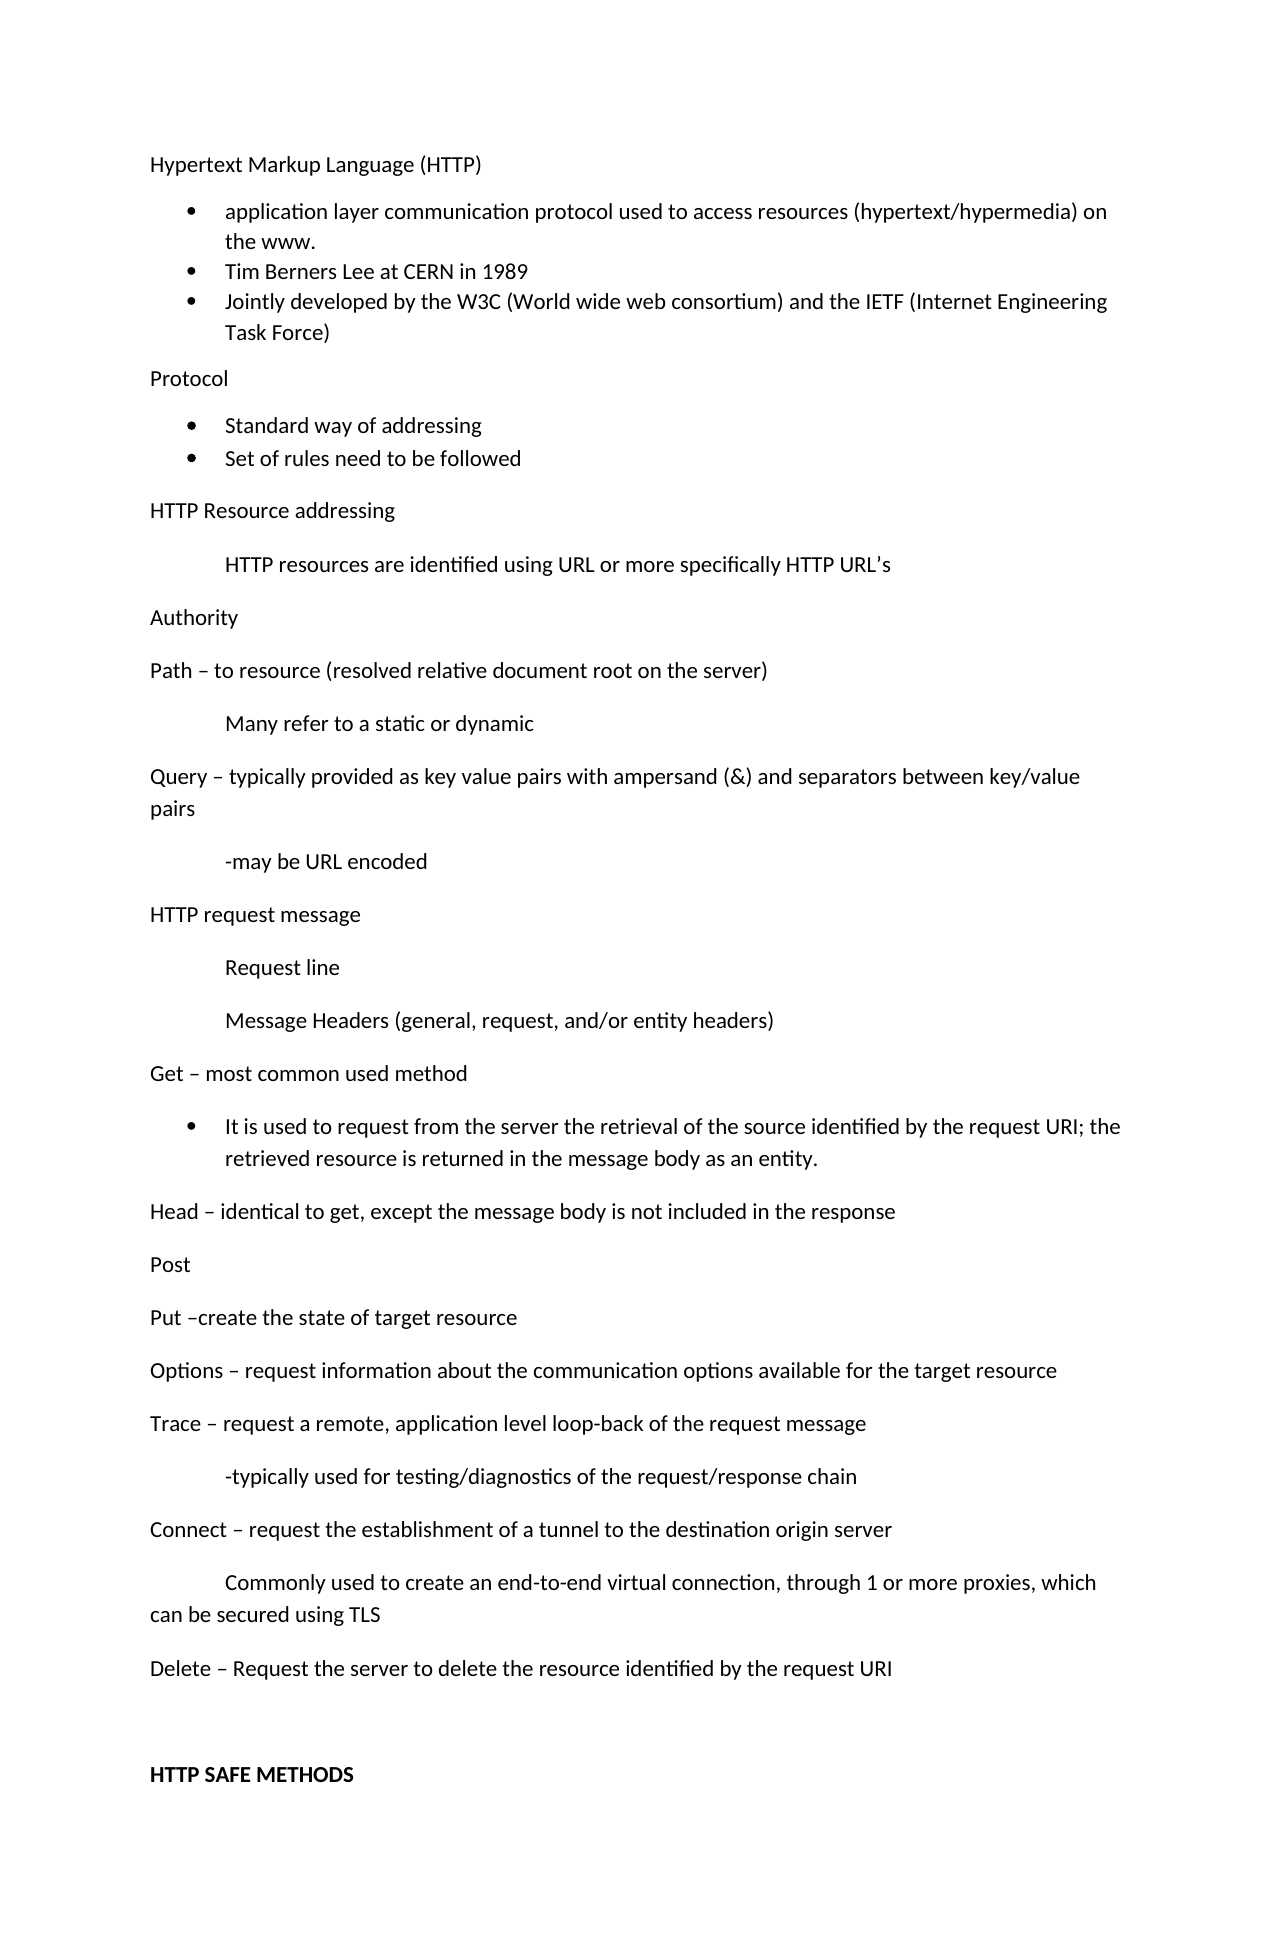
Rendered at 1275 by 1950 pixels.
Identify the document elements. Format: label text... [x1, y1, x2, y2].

text Message Headers (general, request, and/or entity headers) [150, 1006, 1125, 1034]
text HTTP request message [150, 900, 1125, 928]
text HTTP resources are identified using URL or more specifically HTTP URL’s [150, 550, 1125, 578]
text -typically used for testing/diagnostics of the request/response chain [150, 1462, 1125, 1490]
text Authority [150, 603, 1125, 631]
text Connect – request the establishment of a tunnel to the destination origin server [150, 1515, 1125, 1543]
text Many refer to a static or dynamic [150, 709, 1125, 737]
text Hypertext Markup Language (HTTP) [150, 150, 1125, 178]
text Put –create the state of target resource [150, 1303, 1125, 1331]
text HTTP Resource addressing [150, 497, 1125, 525]
text Post [150, 1250, 1125, 1278]
list It is used to request from the server the retrieval of the source identified by the request URI; the retrieved resource is returned in the message body as an entity. [187, 1112, 1125, 1172]
text Head – identical to get, except the message body is not included in the response [150, 1197, 1125, 1225]
text Get – most common used method [150, 1059, 1125, 1087]
text Commonly used to create an end-to-end virtual connection, through 1 or more proxies, which can be secured using TLS [150, 1568, 1125, 1629]
text Request line [150, 953, 1125, 981]
text Path – to resource (resolved relative document root on the server) [150, 656, 1125, 684]
list Set of rules need to be followed [187, 444, 1125, 472]
text Delete – Request the server to delete the resource identified by the request URI [150, 1654, 1125, 1682]
text Protocol [150, 364, 1125, 393]
list Jointly developed by the W3C (World wide web consortium) and the IETF (Internet Engineering Task Force) [187, 287, 1125, 346]
text Trace – request a remote, application level loop-back of the request message [150, 1409, 1125, 1437]
list application layer communication protocol used to access resources (hypertext/hypermedia) on the www. [187, 197, 1125, 255]
text -may be URL encoded [150, 847, 1125, 875]
list Tim Berners Lee at CERN in 1989 [187, 257, 1125, 285]
text Options – request information about the communication options available for the target resource [150, 1356, 1125, 1384]
text HTTP SAFE METHODS [150, 1760, 1125, 1788]
list Standard way of addressing [187, 411, 1125, 439]
text Query – typically provided as key value pairs with ampersand (&) and separators between key/value pairs [150, 762, 1125, 822]
